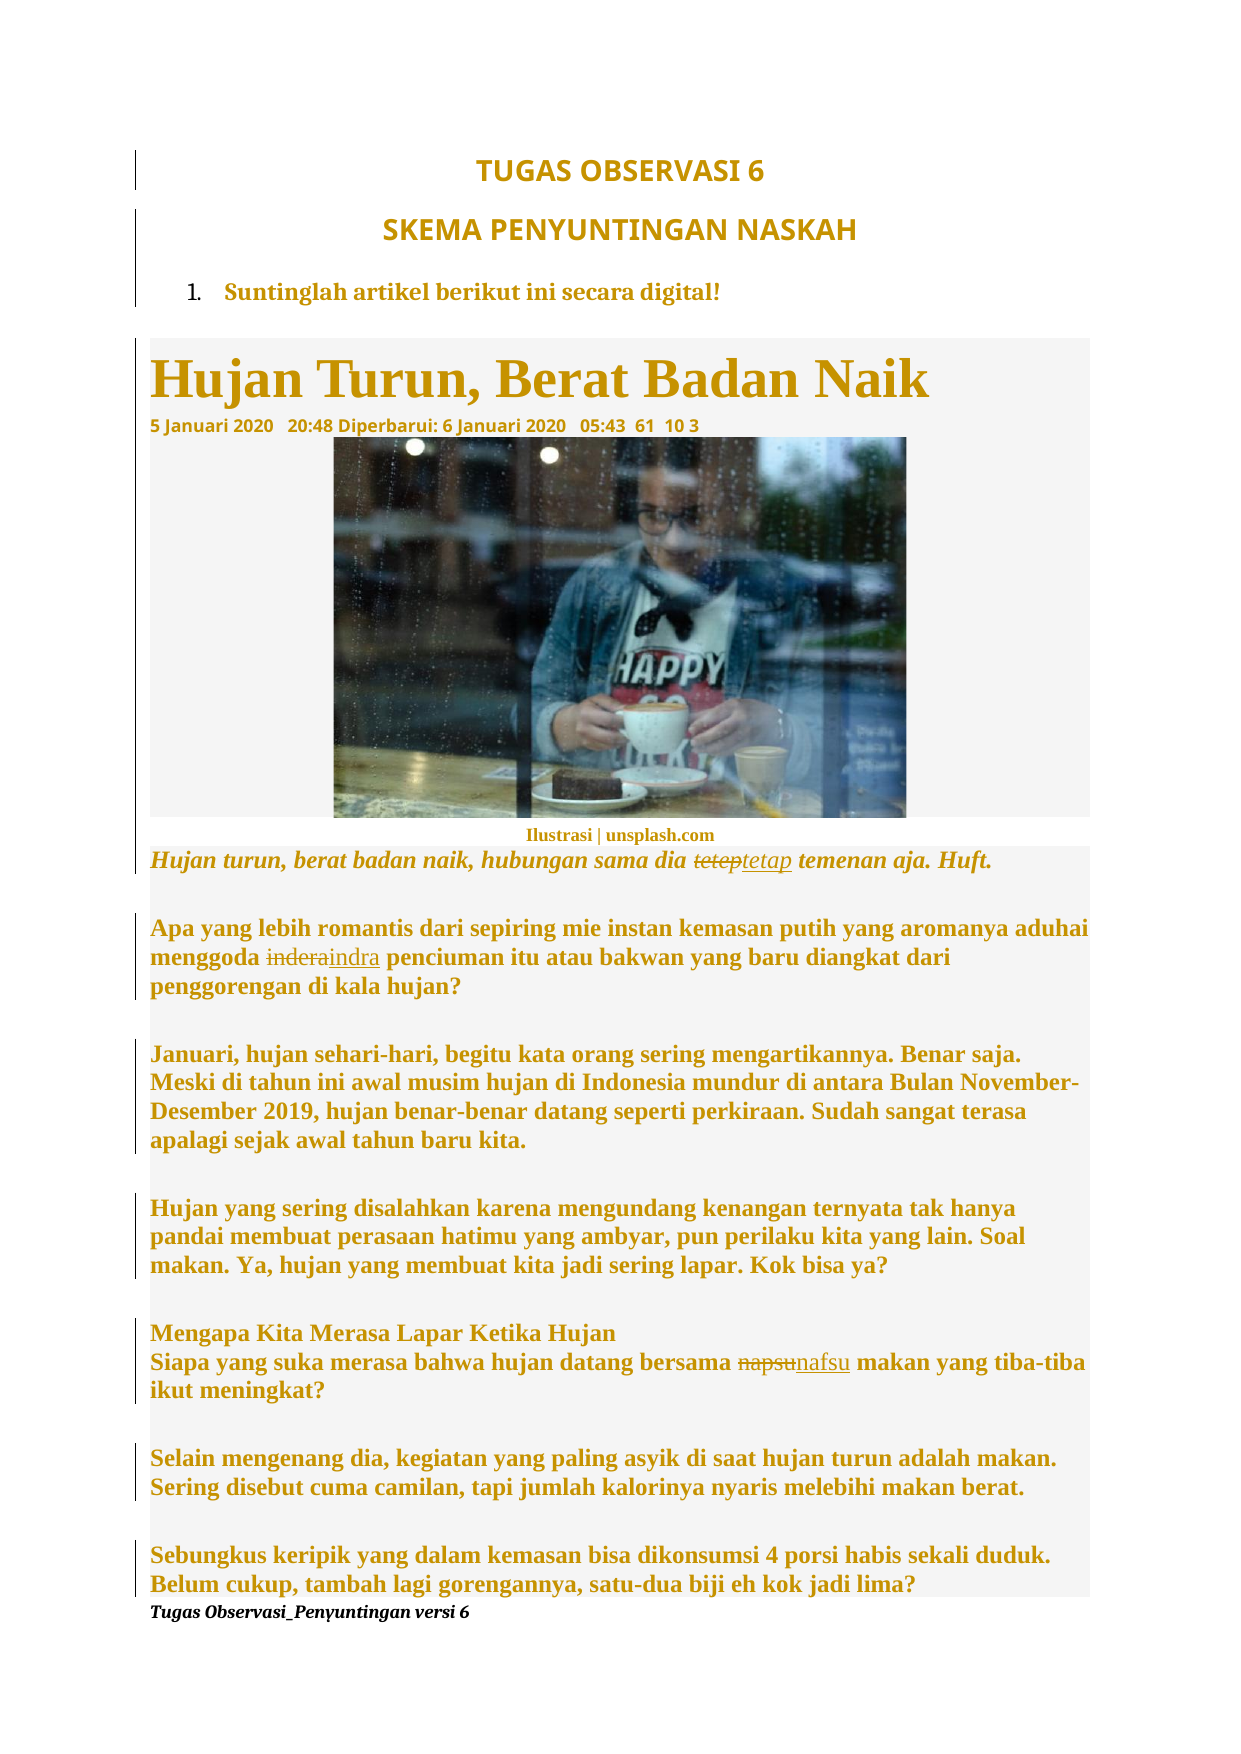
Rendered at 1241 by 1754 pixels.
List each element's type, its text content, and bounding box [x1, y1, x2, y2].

text 5 Januari 2020 20:48 Diperbarui: 6 Januari 2020 05:43 61 10 3 [150, 410, 1090, 438]
picture [333, 437, 907, 818]
text Januari, hujan sehari-hari, begitu kata orang sering mengartikannya. Benar saja. Meski di tahun ini awal musim hujan di Indonesia mundur di antara Bulan November-Desember 2019, hujan benar-benar datang seperti perkiraan. Sudah sangat terasa apalagi sejak awal tahun baru kita. [150, 1039, 1090, 1154]
text Hujan turun, berat badan naik, hubungan sama dia temenan aja. Huft. [150, 846, 1090, 874]
text Hujan yang sering disalahkan karena mengundang kenangan ternyata tak hanya pandai membuat perasaan hatimu yang ambyar, pun perilaku kita yang lain. Soal makan. Ya, hujan yang membuat kita jadi sering lapar. Kok bisa ya? [150, 1193, 1090, 1279]
text TUGAS OBSERVASI 6 [150, 150, 1090, 190]
text Sebungkus keripik yang dalam kemasan bisa dikonsumsi 4 porsi habis sekali duduk. Belum cukup, tambah lagi gorengannya, satu-dua biji eh kok jadi lima? [150, 1540, 1090, 1597]
text Mengapa Kita Merasa Lapar Ketika Hujan Siapa yang suka merasa bahwa hujan datang bersama makan yang tiba-tiba ikut meningkat? [150, 1318, 1090, 1404]
text SKEMA PENYUNTINGAN NASKAH [150, 209, 1090, 249]
text Selain mengenang dia, kegiatan yang paling asyik di saat hujan turun adalah makan. Sering disebut cuma camilan, tapi jumlah kalorinya nyaris melebihi makan berat. [150, 1443, 1090, 1501]
text Apa yang lebih romantis dari sepiring mie instan kemasan putih yang aromanya aduhai menggoda penciuman itu atau bakwan yang baru diangkat dari penggorengan di kala hujan? [150, 913, 1090, 999]
text Ilustrasi | unsplash.com [150, 817, 1090, 846]
list Suntinglah artikel berikut ini secara digital! [187, 278, 1090, 307]
text Hujan Turun, Berat Badan Naik [150, 338, 1090, 410]
